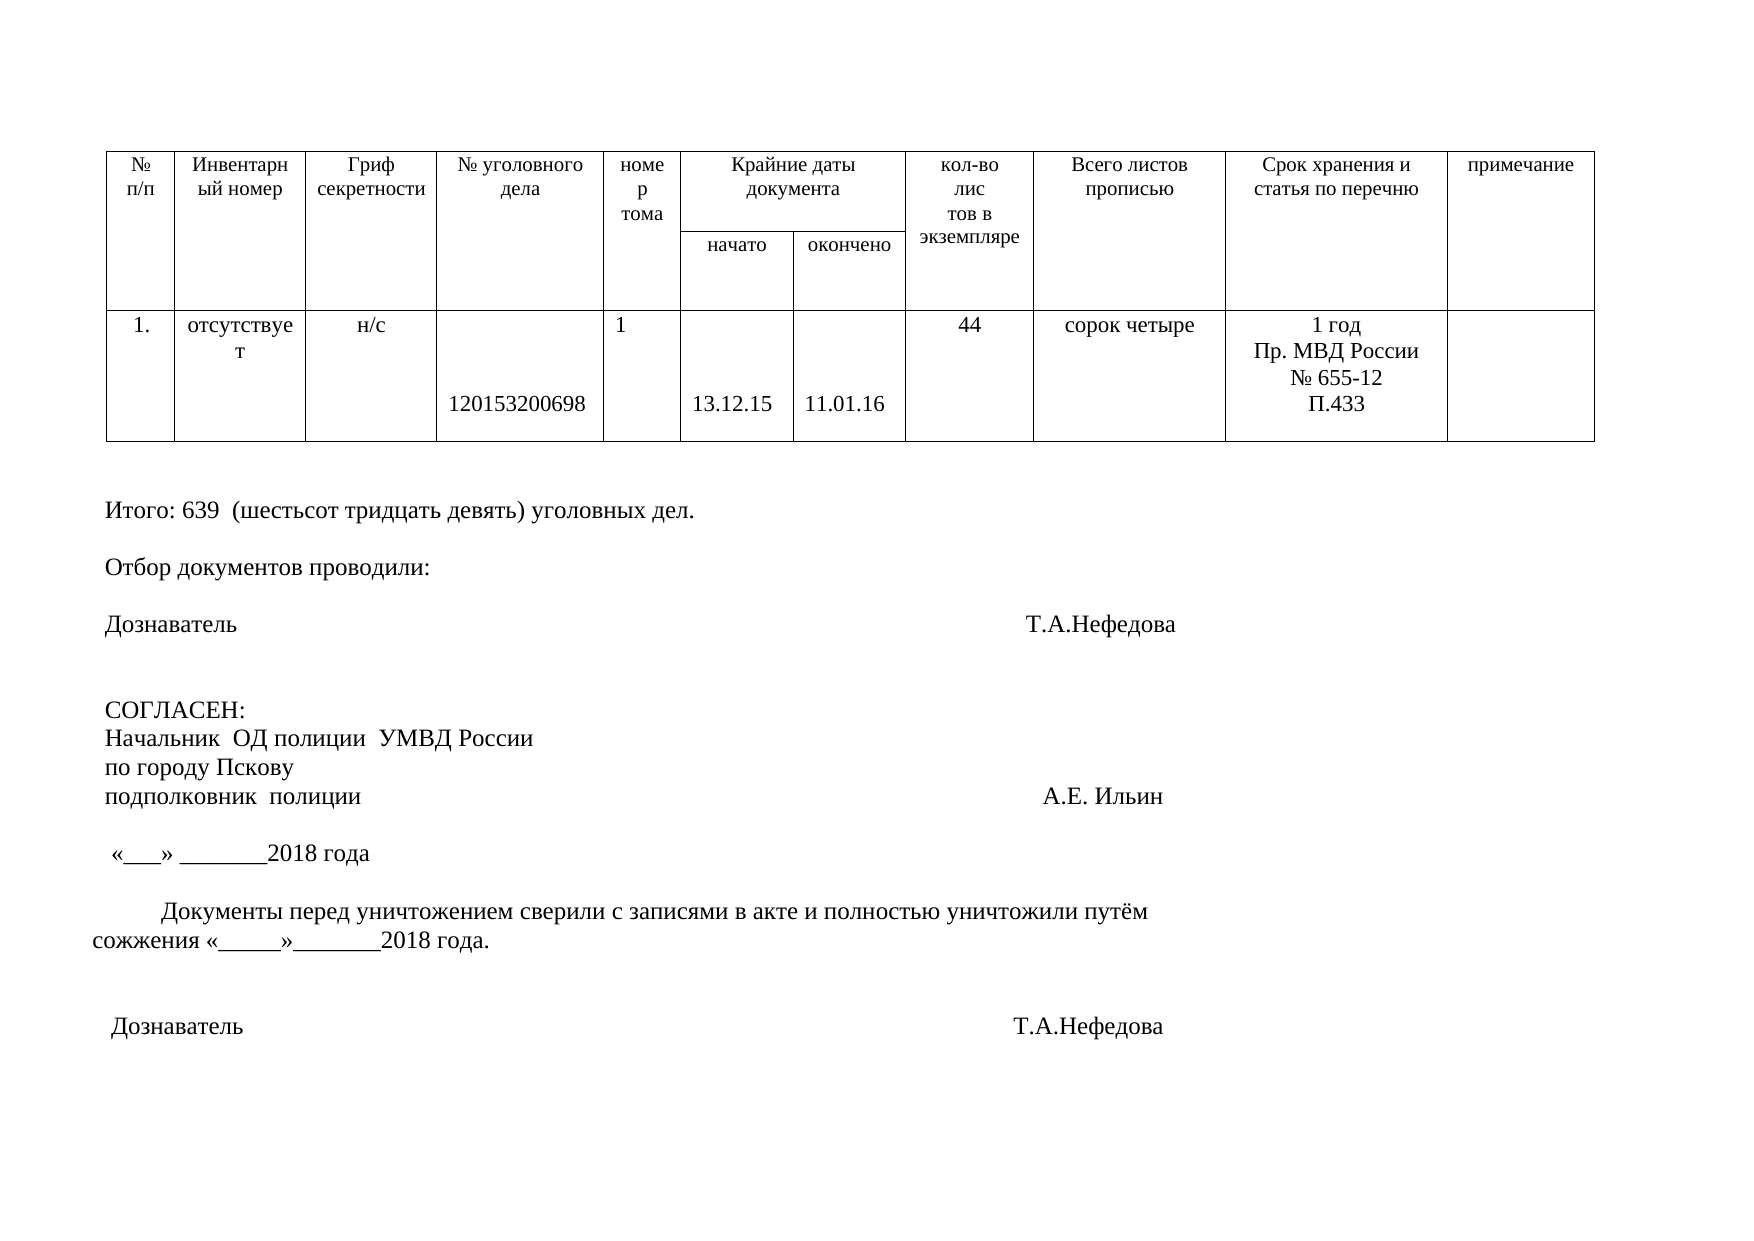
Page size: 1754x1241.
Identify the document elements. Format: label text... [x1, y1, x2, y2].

text Дознаватель Т.А.Нефедова [29, 1011, 1636, 1040]
text Документы перед уничтожением сверили с записями в акте и полностью уничтожили путём [29, 896, 1636, 925]
table_cell 44 [906, 311, 1033, 441]
table_cell 1 [604, 311, 680, 441]
text СОГЛАСЕН: [29, 695, 1636, 723]
table_header Всего листов прописью [1034, 152, 1225, 310]
text «___» _______2018 года [29, 838, 1636, 867]
text Отбор документов проводили: [29, 552, 1636, 581]
text Итого: 639 (шестьсот тридцать девять) уголовных дел. [29, 495, 1636, 524]
table_cell сорок четыре [1034, 311, 1225, 441]
table_cell начато [681, 232, 793, 310]
text Дознаватель Т.А.Нефедова [29, 609, 1636, 638]
table_header кол-во лис тов в экземпляре [906, 152, 1033, 310]
table_cell 11.01.16 [794, 311, 905, 441]
table_cell окончено [794, 232, 905, 310]
table_cell отсутствует [175, 311, 305, 441]
table_cell 120153200698 [437, 311, 603, 441]
table_header Крайние даты документа [681, 152, 905, 231]
table_cell 1 год Пр. МВД России № 655-12 П.433 [1226, 311, 1447, 441]
table_header Инвентарный номер [175, 152, 305, 310]
text подполковник полиции А.Е. Ильин [29, 781, 1636, 810]
table_header № уголовного дела [437, 152, 603, 310]
text по городу Пскову [29, 752, 1636, 781]
table_cell [107, 311, 174, 441]
table_header примечание [1448, 152, 1594, 310]
table_header номер тома [604, 152, 680, 310]
table_cell н/с [306, 311, 436, 441]
table_header № п/п [107, 152, 174, 310]
text сожжения «_____»_______2018 года. [29, 925, 1636, 953]
table_header Срок хранения и статья по перечню [1226, 152, 1447, 310]
table_cell 13.12.15 [681, 311, 793, 441]
table_header Гриф секретности [306, 152, 436, 310]
table_cell [1448, 311, 1594, 441]
text Начальник ОД полиции УМВД России [29, 723, 1636, 752]
